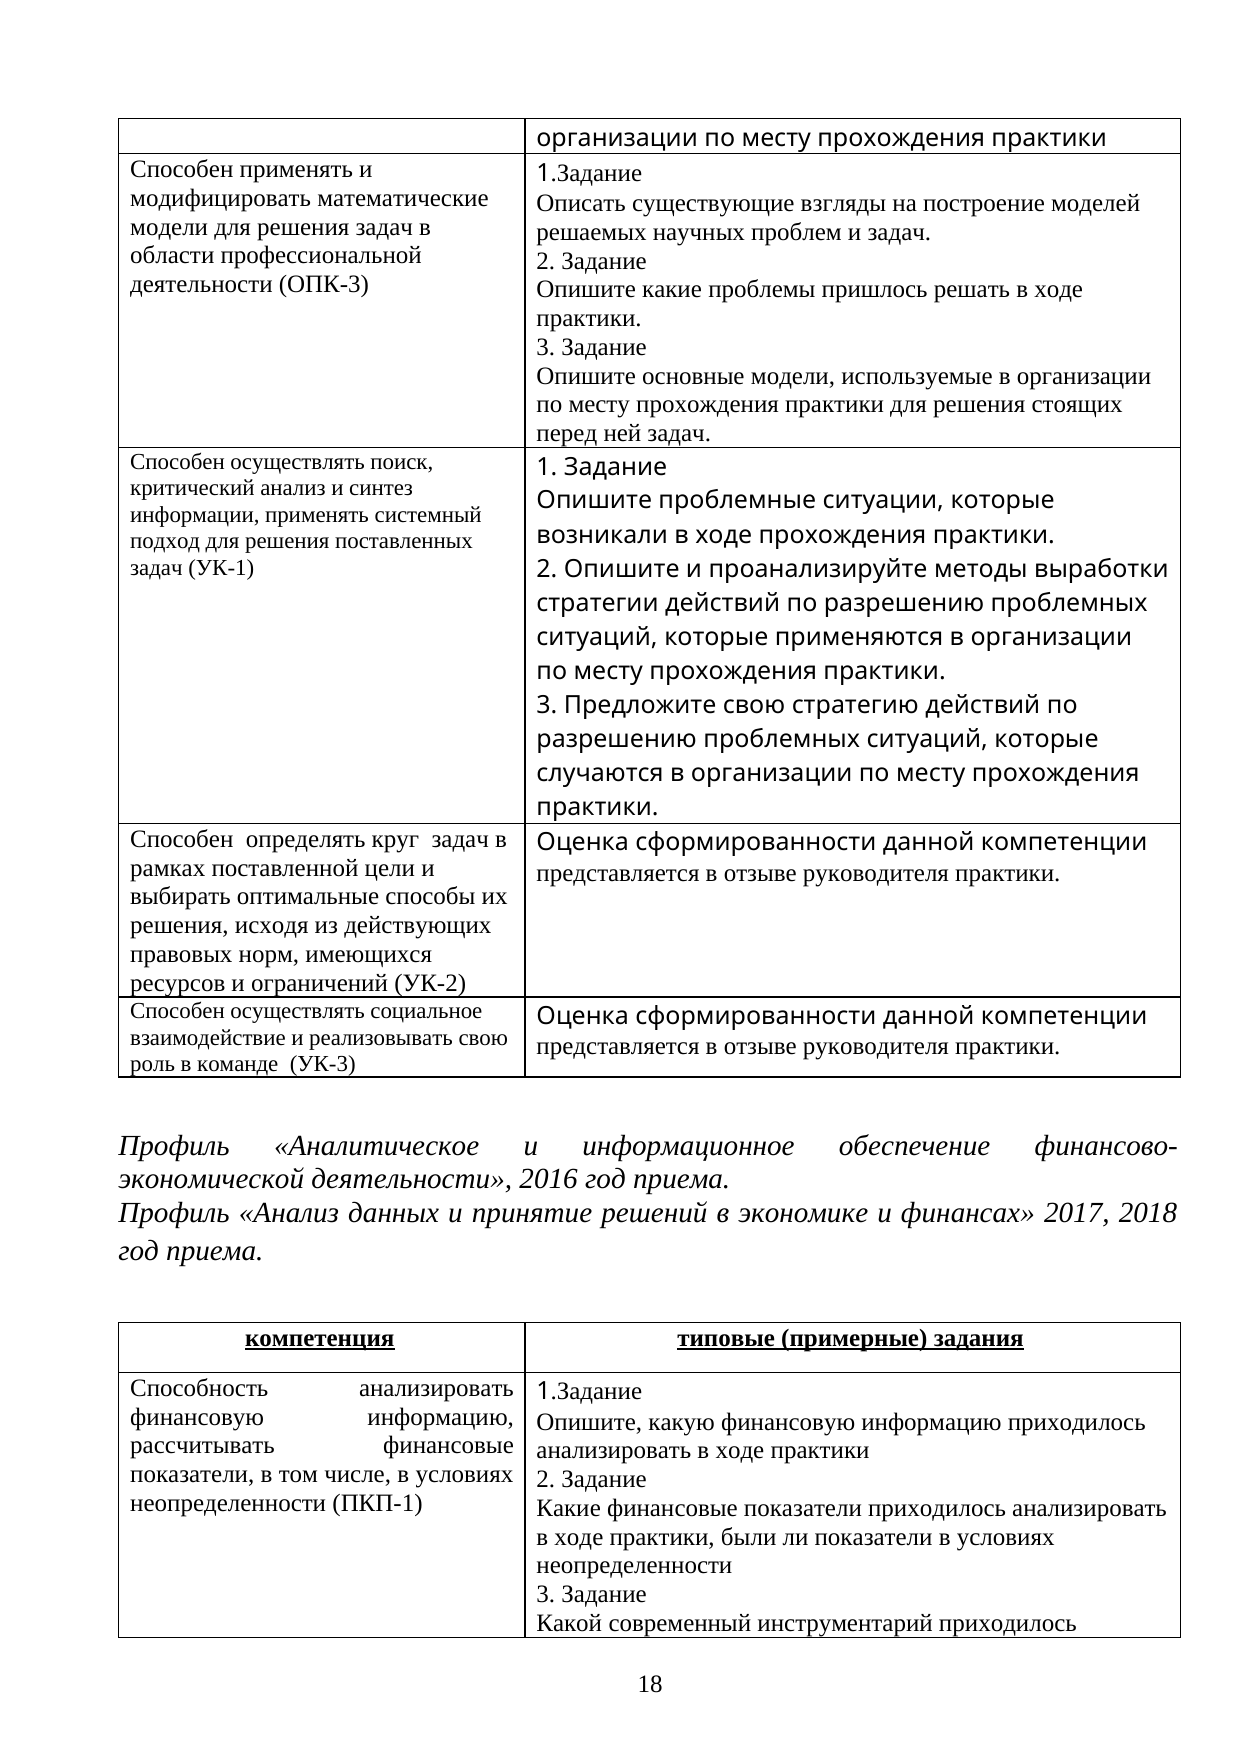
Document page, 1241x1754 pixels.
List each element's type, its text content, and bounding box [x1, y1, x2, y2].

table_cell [119, 119, 524, 153]
table_cell Способен осуществлять поиск, критический анализ и синтез информации, применять системный подход для решения поставленных задач (УК-1) [119, 448, 524, 823]
table_cell 1.Задание Описать существующие взгляды на построение моделей решаемых научных проблем и задач. 2. Задание Опишите какие проблемы пришлось решать в ходе практики. 3. Задание Опишите основные модели, используемые в организации по месту прохождения практики для решения стоящих перед ней задач. [526, 154, 1180, 447]
table_cell Способен осуществлять социальное взаимодействие и реализовывать свою роль в команде (УК-3) [119, 998, 524, 1076]
table_cell Оценка сформированности данной компетенции представляется в отзыве руководителя практики. [526, 998, 1180, 1076]
text Профиль «Аналитическое и информационное обеспечение финансово-экономической деятельности», 2016 год приема. [118, 1128, 1181, 1195]
table_header компетенция [119, 1323, 524, 1372]
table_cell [119, 1373, 524, 1637]
table_cell Оценка сформированности данной компетенции представляется в отзыве руководителя практики. [526, 824, 1180, 996]
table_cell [526, 1373, 1180, 1637]
text Профиль «Анализ данных и принятие решений в экономике и финансах» 2017, 2018 год приема. [118, 1195, 1181, 1267]
table_cell Способен применять и модифицировать математические модели для решения задач в области профессиональной деятельности (ОПК-3) [119, 154, 524, 447]
table_cell 1. Задание Опишите проблемные ситуации, которые возникали в ходе прохождения практики. 2. Опишите и проанализируйте методы выработки стратегии действий по разрешению проблемных ситуаций, которые применяются в организации по месту прохождения практики. 3. Предложите свою стратегию действий по разрешению проблемных ситуаций, которые случаются в организации по месту прохождения практики. [526, 448, 1180, 823]
table_header типовые (примерные) задания [526, 1323, 1180, 1372]
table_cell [526, 119, 1180, 153]
table_cell Способен определять круг задач в рамках поставленной цели и выбирать оптимальные способы их решения, исходя из действующих правовых норм, имеющихся ресурсов и ограничений (УК-2) [119, 824, 524, 996]
